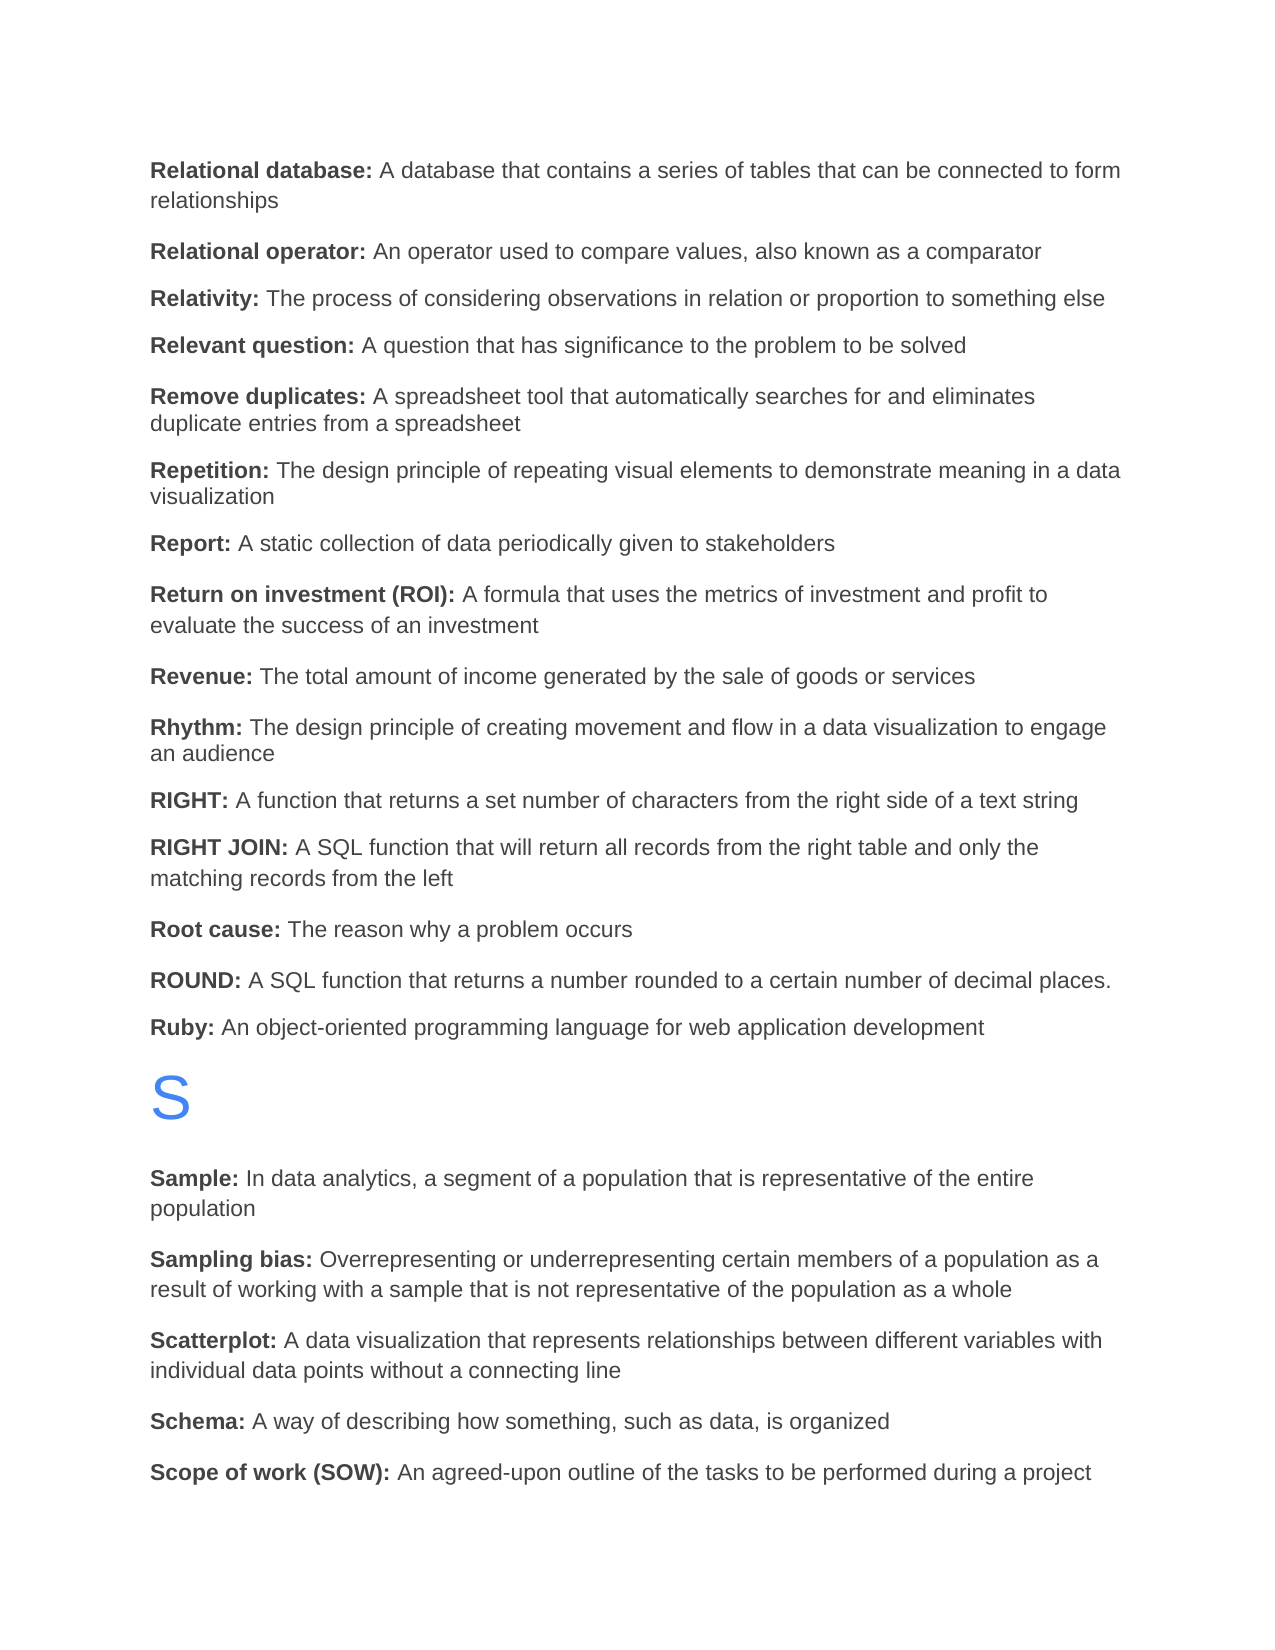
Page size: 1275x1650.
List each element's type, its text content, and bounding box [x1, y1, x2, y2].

text Ruby: An object-oriented programming language for web application development [150, 1014, 1125, 1040]
text RIGHT: A function that returns a set number of characters from the right side of a text string [150, 787, 1125, 813]
text Sampling bias: Overrepresenting or underrepresenting certain members of a population as a result of working with a sample that is not representative of the population as a whole [150, 1246, 1125, 1302]
text Schema: A way of describing how something, such as data, is organized [150, 1408, 1125, 1434]
text Sample: In data analytics, a segment of a population that is representative of the entire population [150, 1164, 1125, 1221]
text Relational database: A database that contains a series of tables that can be connected to form relationships [150, 157, 1125, 213]
text Revenue: The total amount of income generated by the sale of goods or services [150, 663, 1125, 689]
text Relational operator: An operator used to compare values, also known as a comparator [150, 238, 1125, 264]
text Remove duplicates: A spreadsheet tool that automatically searches for and eliminates duplicate entries from a spreadsheet [150, 383, 1125, 436]
text Scope of work (SOW): An agreed-upon outline of the tasks to be performed during a project [150, 1459, 1125, 1486]
text Root cause: The reason why a problem occurs [150, 916, 1125, 942]
text Rhythm: The design principle of creating movement and flow in a data visualization to engage an audience [150, 714, 1125, 766]
text Relativity: The process of considering observations in relation or proportion to something else [150, 285, 1125, 311]
text Report: A static collection of data periodically given to stakeholders [150, 530, 1125, 557]
text ROUND: A SQL function that returns a number rounded to a certain number of decimal places. [150, 967, 1125, 993]
text Relevant question: A question that has significance to the problem to be solved [150, 332, 1125, 358]
text Return on investment (ROI): A formula that uses the metrics of investment and profit to evaluate the success of an investment [150, 581, 1125, 638]
text S [150, 1061, 1125, 1133]
text Repetition: The design principle of repeating visual elements to demonstrate meaning in a data visualization [150, 457, 1125, 509]
text Scatterplot: A data visualization that represents relationships between different variables with individual data points without a connecting line [150, 1327, 1125, 1383]
text RIGHT JOIN: A SQL function that will return all records from the right table and only the matching records from the left [150, 834, 1125, 891]
